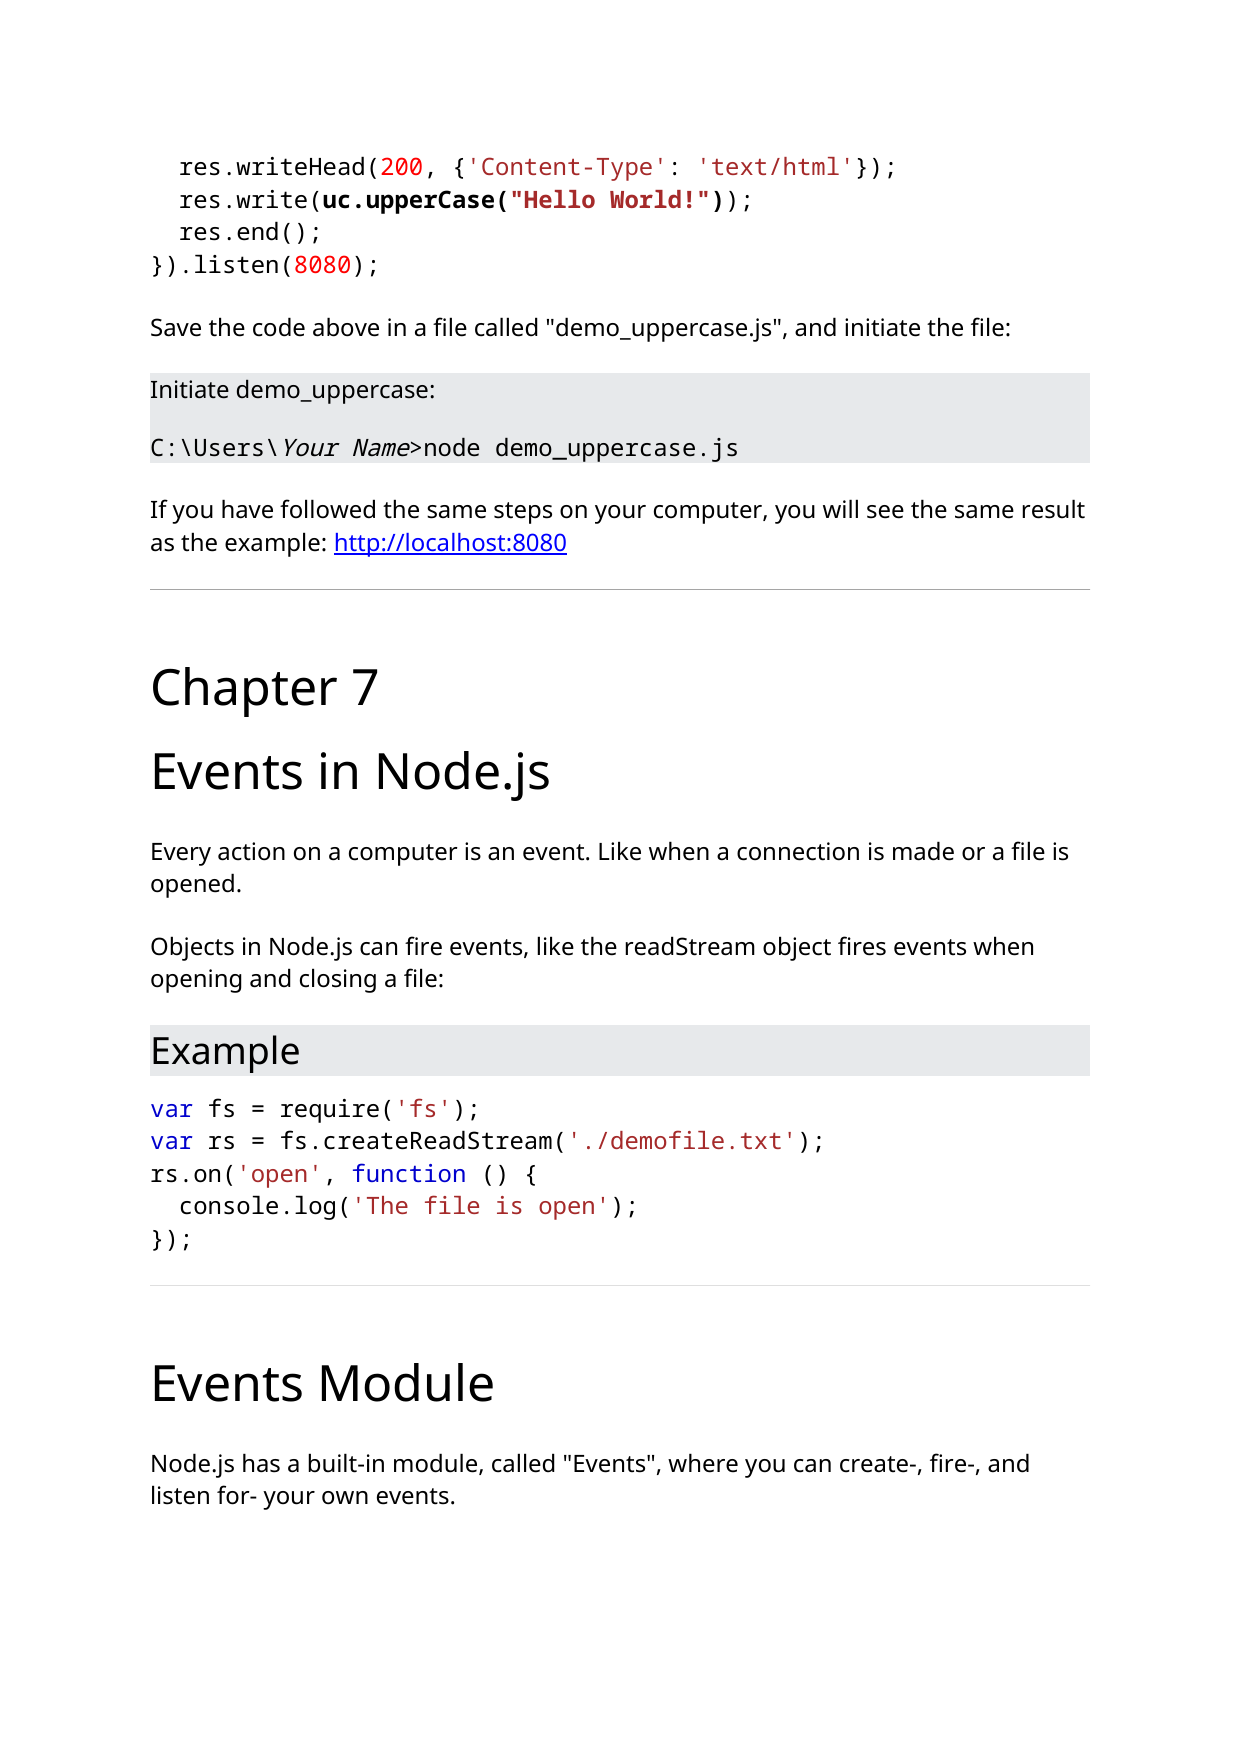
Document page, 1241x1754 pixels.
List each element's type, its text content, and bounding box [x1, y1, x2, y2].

text Node.js has a built-in module, called "Events", where you can create-, fire-, and listen for- your own events. [150, 1446, 1090, 1512]
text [150, 150, 1090, 280]
text Events Module [150, 1348, 1090, 1416]
text Events in Node.js [150, 736, 1090, 804]
text If you have followed the same steps on your computer, you will see the same result as the example: http://localhost:8080 [150, 493, 1090, 558]
text Objects in Node.js can fire events, like the readStream object fires events when opening and closing a file: [150, 929, 1090, 995]
text C:\Users\Your Name>node demo_uppercase.js [150, 431, 1090, 463]
text var fs = require('fs'); var rs = fs.createReadStream('./demofile.txt'); rs.on('open', function () { console.log('The file is open'); }); [150, 1091, 1090, 1254]
text Save the code above in a file called "demo_uppercase.js", and initiate the file: [150, 310, 1090, 343]
text Initiate demo_uppercase: [150, 373, 1090, 406]
text Chapter 7 [150, 652, 1090, 721]
text Example [150, 1025, 1090, 1076]
text Every action on a computer is an event. Like when a connection is made or a file is opened. [150, 834, 1090, 899]
